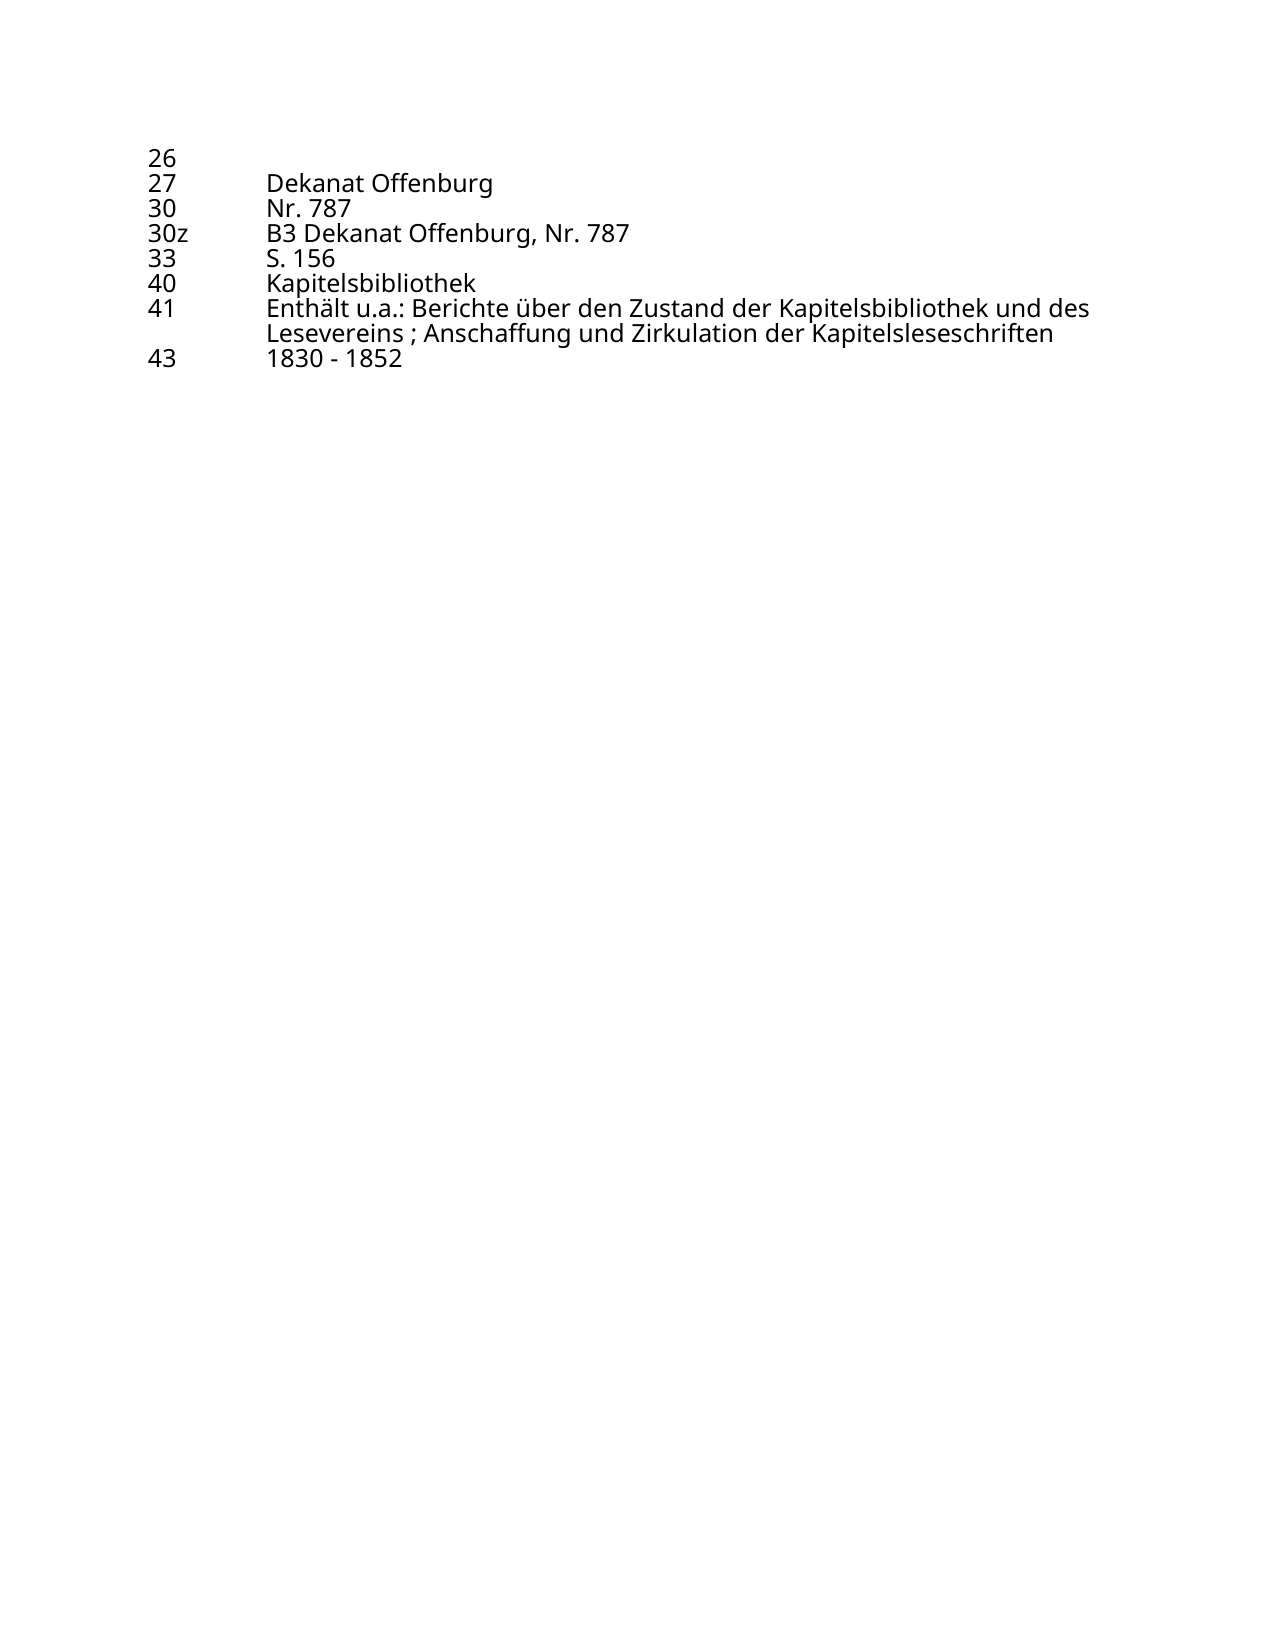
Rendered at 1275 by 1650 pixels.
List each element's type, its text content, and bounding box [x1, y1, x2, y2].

text 27 Dekanat o[Offenburg]o [148, 173, 1127, 198]
text 30z B3 Dekanat Offenburg, Nr. 787 [148, 223, 1127, 248]
text 43 1830 - 1852 [148, 348, 1127, 373]
text 41 Enthält u.a.: s[2{Berichte über den Zustand} der 1{s[Kapitelsbibliothek]s und des s[Leseverein]s}]ss ; s[2{Anschaffung und Zirkulation} der 1{Kapitelsleseschriften}]s [148, 298, 1127, 348]
text 30 Nr. 787 [148, 198, 1127, 223]
text 40 s[Kapitelsbibliothek]s [148, 273, 1127, 298]
text 33 S. 156 [148, 248, 1127, 273]
text 26 <-> [148, 148, 1127, 173]
